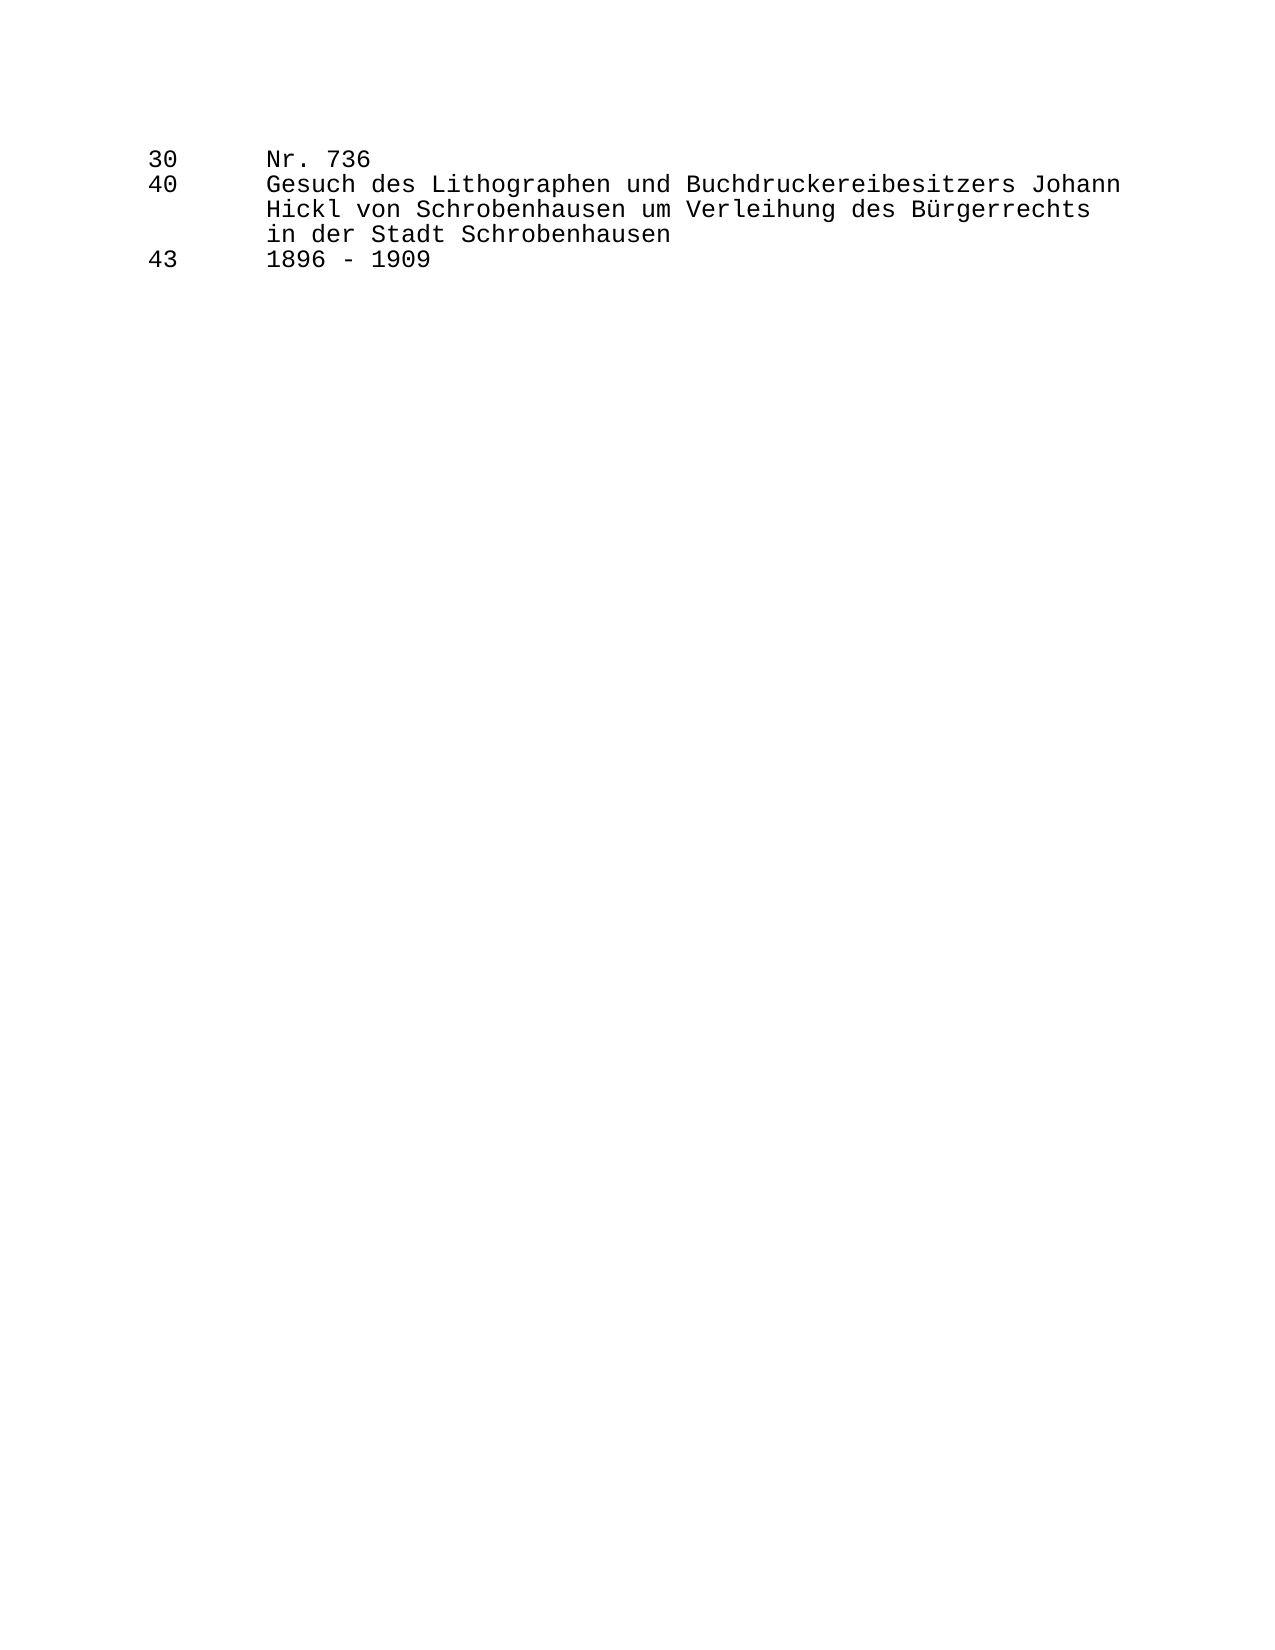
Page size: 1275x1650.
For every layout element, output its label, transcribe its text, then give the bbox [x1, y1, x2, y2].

text 30 Nr. 736 [148, 148, 1127, 173]
text 40 Gesuch des p[5{Lithograph}en und 7{Buchdruckereibesitzer}s 2{Johann} 1{Hickl} von 6{Schrobenhausen}]p um Verleihung des Bürgerrechts in der Stadt o[Schrobenhausen]o [148, 173, 1127, 248]
text 43 1896 - 1909 [148, 248, 1127, 273]
